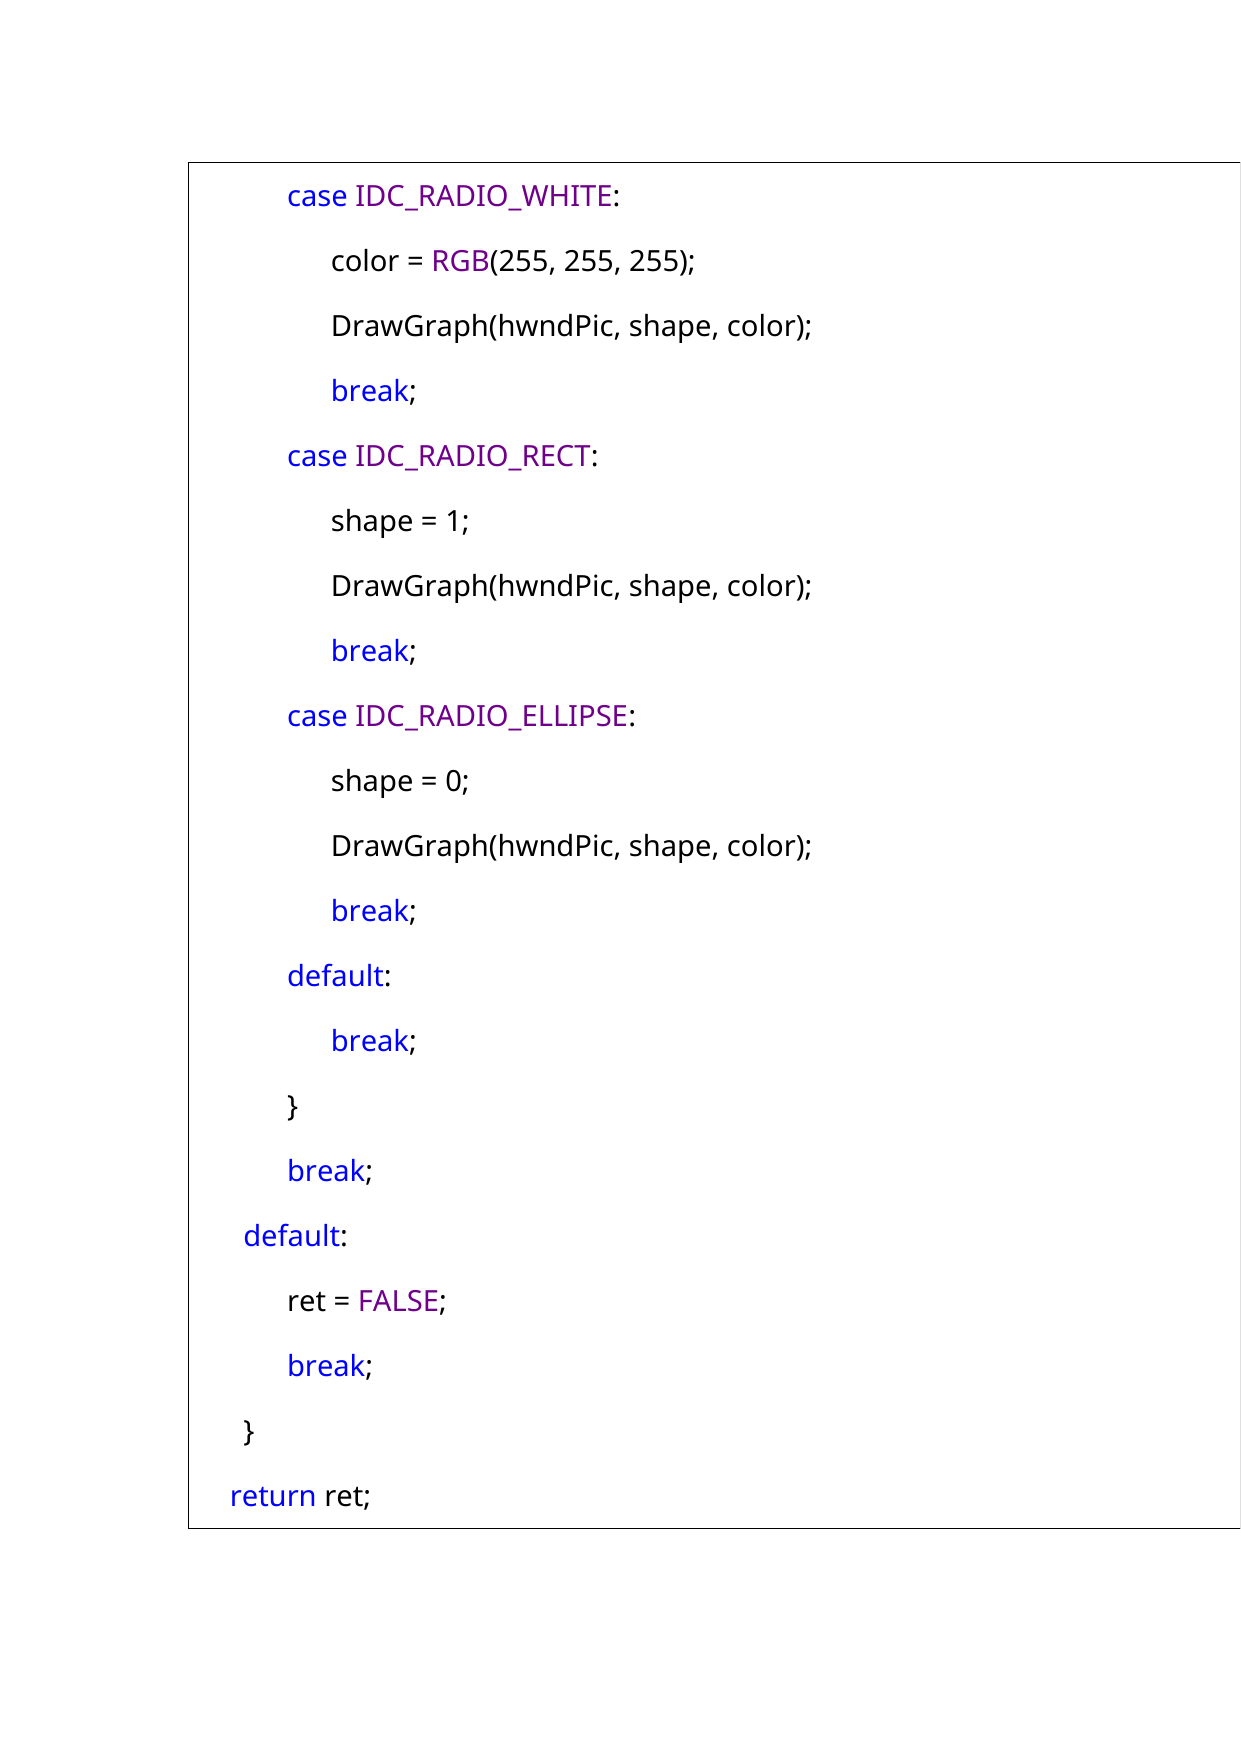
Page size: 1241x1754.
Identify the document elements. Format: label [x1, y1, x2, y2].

table_header [189, 163, 1240, 1528]
